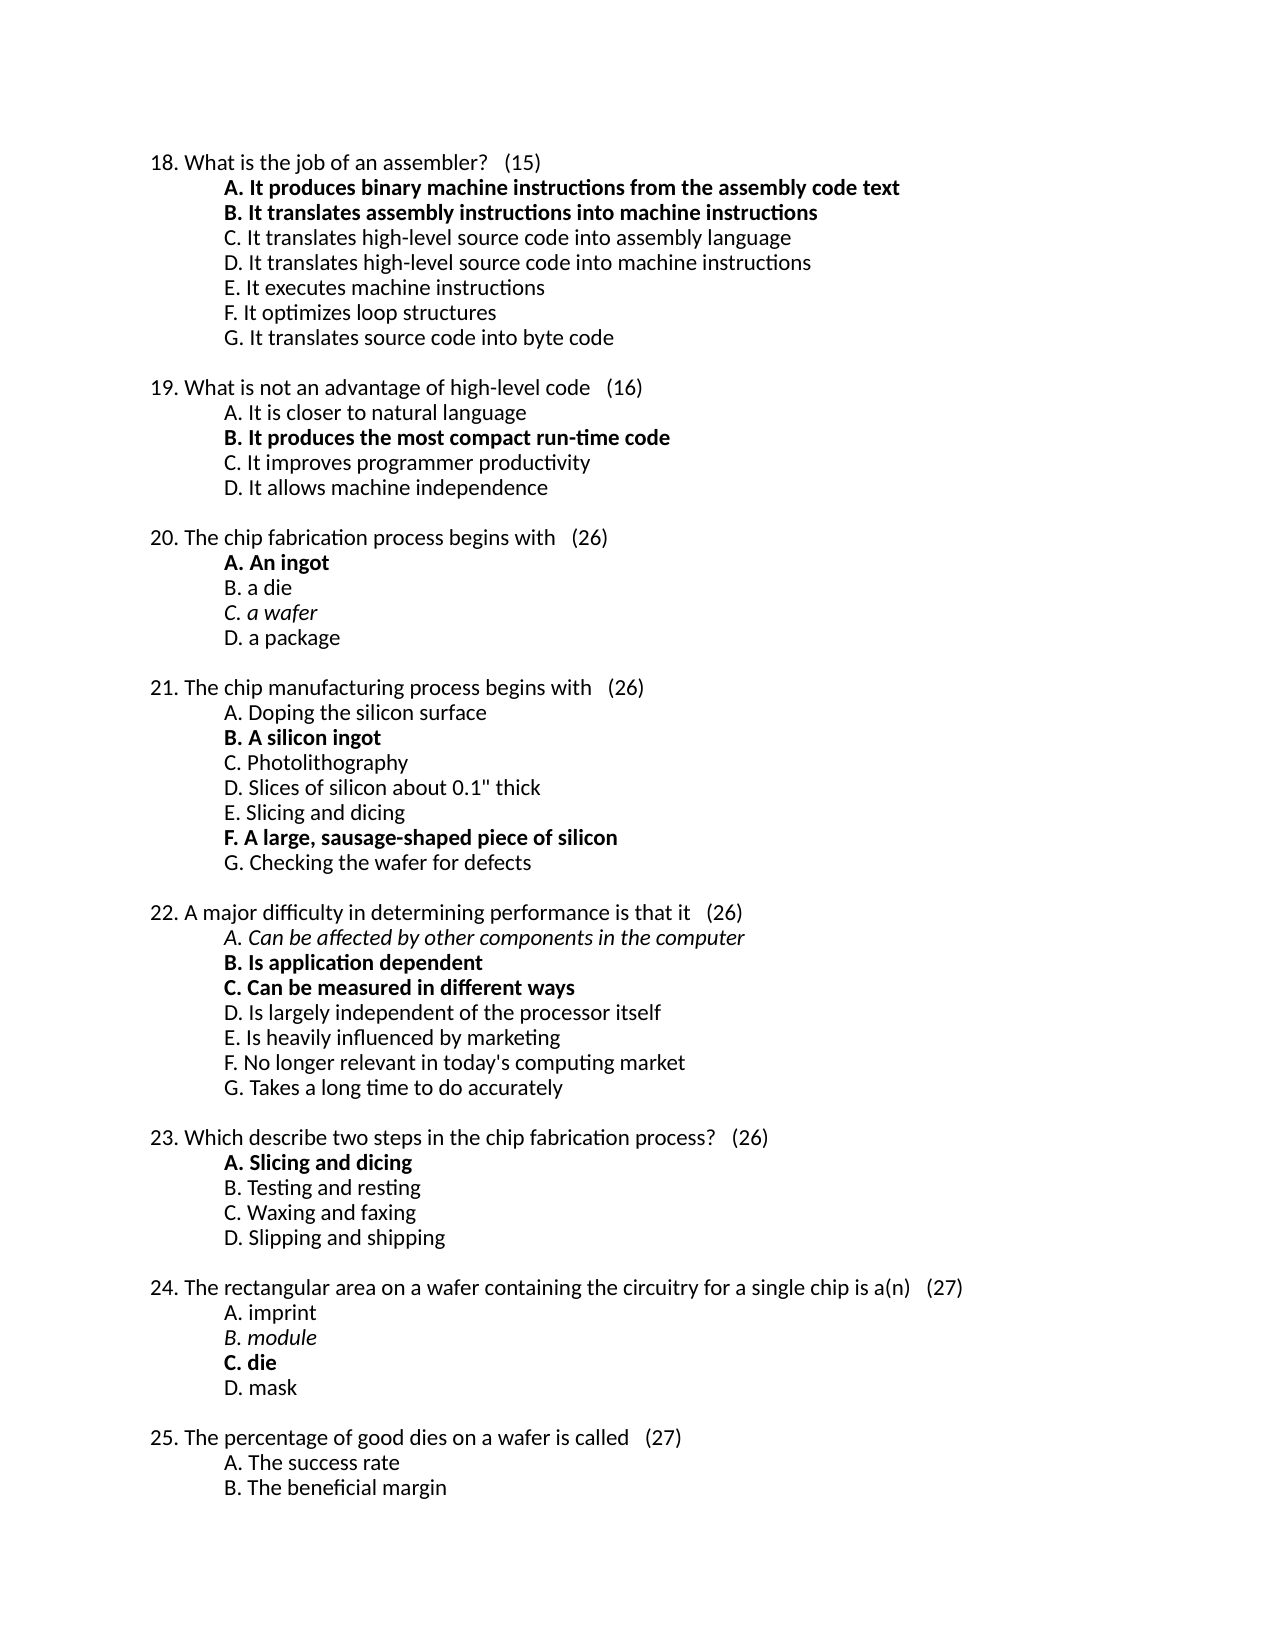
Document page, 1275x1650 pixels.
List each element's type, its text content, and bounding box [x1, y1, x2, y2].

text G. Checking the wafer for defects [150, 850, 1125, 875]
text A. It produces binary machine instructions from the assembly code text [150, 175, 1125, 200]
text B. The beneficial margin [150, 1475, 1125, 1500]
text B. Is application dependent [150, 950, 1125, 975]
text C. Can be measured in different ways [150, 975, 1125, 1000]
text 22. A major difficulty in determining performance is that it (26) [150, 900, 1125, 925]
text D. Is largely independent of the processor itself [150, 1000, 1125, 1025]
text C. Waxing and faxing [150, 1200, 1125, 1225]
text A. It is closer to natural language [150, 400, 1125, 425]
text F. No longer relevant in today's computing market [150, 1050, 1125, 1075]
text A. The success rate [150, 1450, 1125, 1475]
text B. It translates assembly instructions into machine instructions [150, 200, 1125, 225]
text A. Can be affected by other components in the computer [150, 925, 1125, 950]
text F. A large, sausage-shaped piece of silicon [150, 825, 1125, 850]
text G. Takes a long time to do accurately [150, 1075, 1125, 1100]
text C. Photolithography [150, 750, 1125, 775]
text D. It translates high-level source code into machine instructions [150, 250, 1125, 275]
text E. It executes machine instructions [150, 275, 1125, 300]
text B. A silicon ingot [150, 725, 1125, 750]
text 21. The chip manufacturing process begins with (26) [150, 675, 1125, 700]
text D. Slipping and shipping [150, 1225, 1125, 1250]
text B. Testing and resting [150, 1175, 1125, 1200]
text B. a die [150, 575, 1125, 600]
text C. It improves programmer productivity [150, 450, 1125, 475]
text 23. Which describe two steps in the chip fabrication process? (26) [150, 1125, 1125, 1150]
text B. module [150, 1325, 1125, 1350]
text C. It translates high-level source code into assembly language [150, 225, 1125, 250]
text A. Doping the silicon surface [150, 700, 1125, 725]
text 25. The percentage of good dies on a wafer is called (27) [150, 1425, 1125, 1450]
text G. It translates source code into byte code [150, 325, 1125, 350]
text 24. The rectangular area on a wafer containing the circuitry for a single chip is a(n) (27) [150, 1275, 1125, 1300]
text D. mask [150, 1375, 1125, 1400]
text D. a package [150, 625, 1125, 650]
text A. Slicing and dicing [150, 1150, 1125, 1175]
text E. Slicing and dicing [150, 800, 1125, 825]
text A. imprint [150, 1300, 1125, 1325]
text B. It produces the most compact run-time code [150, 425, 1125, 450]
text D. Slices of silicon about 0.1" thick [150, 775, 1125, 800]
text 19. What is not an advantage of high-level code (16) [150, 375, 1125, 400]
text D. It allows machine independence [150, 475, 1125, 500]
text 18. What is the job of an assembler? (15) [150, 150, 1125, 175]
text E. Is heavily influenced by marketing [150, 1025, 1125, 1050]
text C. a wafer [150, 600, 1125, 625]
text F. It optimizes loop structures [150, 300, 1125, 325]
text 20. The chip fabrication process begins with (26) [150, 525, 1125, 550]
text C. die [150, 1350, 1125, 1375]
text A. An ingot [150, 550, 1125, 575]
